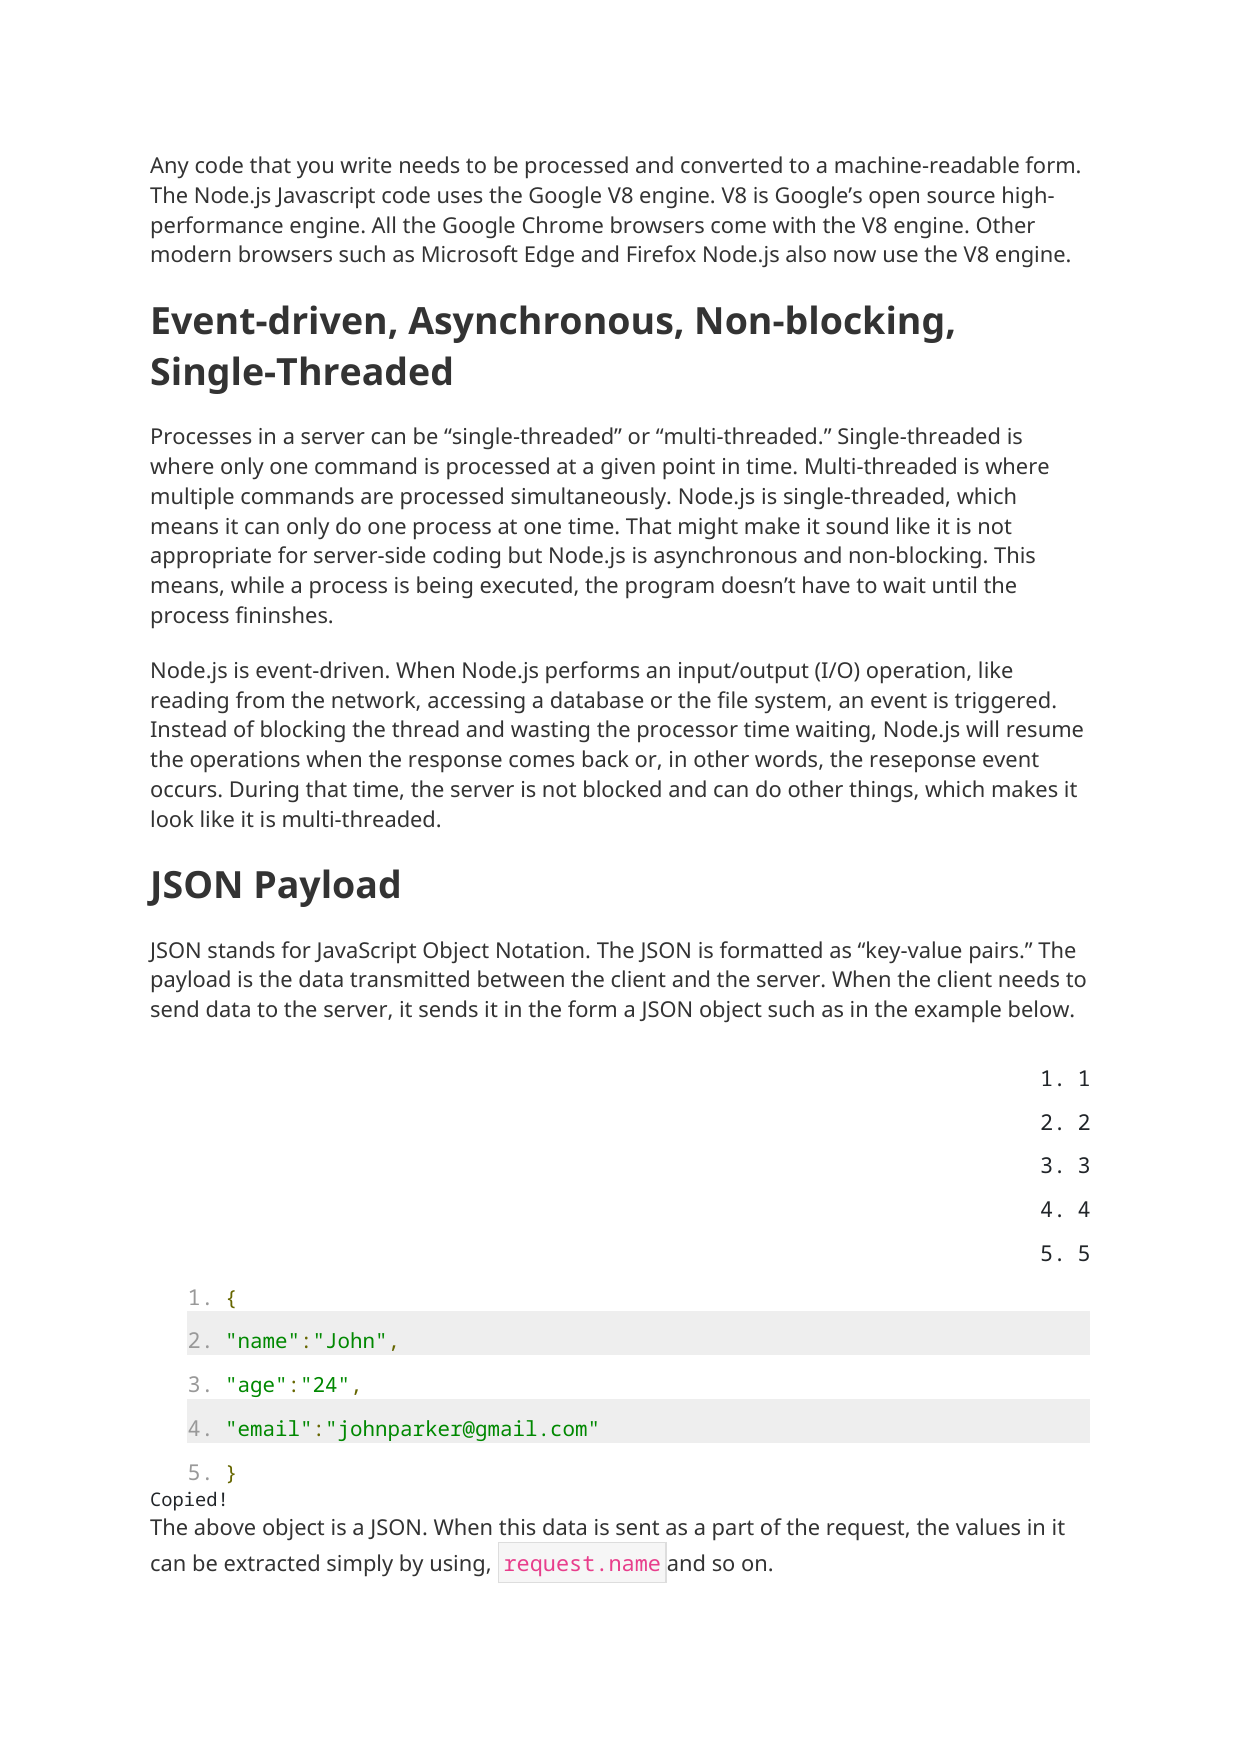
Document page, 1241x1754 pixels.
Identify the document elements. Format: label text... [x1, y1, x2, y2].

text Event-driven, Asynchronous, Non-blocking, Single-Threaded [150, 294, 1090, 396]
text Copied! [150, 1486, 1090, 1512]
text Any code that you write needs to be processed and converted to a machine-readable form. The Node.js Javascript code uses the Google V8 engine. V8 is Google’s open source high-performance engine. All the Google Chrome browsers come with the V8 engine. Other modern browsers such as Microsoft Edge and Firefox Node.js also now use the V8 engine. [150, 150, 1090, 269]
list "email":"johnparker@gmail.com" [187, 1399, 1090, 1443]
text Node.js is event-driven. When Node.js performs an input/output (I/O) operation, like reading from the network, accessing a database or the file system, an event is triggered. Instead of blocking the thread and wasting the processor time waiting, Node.js will resume the operations when the response comes back or, in other words, the reseponse event occurs. During that time, the server is not blocked and can do other things, which makes it look like it is multi-threaded. [150, 655, 1090, 833]
list 5 [187, 1224, 1090, 1268]
text JSON stands for JavaScript Object Notation. The JSON is formatted as “key-value pairs.” The payload is the data transmitted between the client and the server. When the client needs to send data to the server, it sends it in the form a JSON object such as in the example below. [150, 934, 1090, 1024]
text The above object is a JSON. When this data is sent as a part of the request, the values in it can be extracted simply by using, request.nameand so on. [150, 1512, 1090, 1583]
list 3 [187, 1136, 1090, 1180]
list 4 [187, 1180, 1090, 1224]
text JSON Payload [150, 858, 1090, 909]
list } [187, 1443, 1090, 1486]
list 1 [187, 1049, 1090, 1093]
text Processes in a server can be “single-threaded” or “multi-threaded.” Single-threaded is where only one command is processed at a given point in time. Multi-threaded is where multiple commands are processed simultaneously. Node.js is single-threaded, which means it can only do one process at one time. That might make it sound like it is not appropriate for server-side coding but Node.js is asynchronous and non-blocking. This means, while a process is being executed, the program doesn’t have to wait until the process fininshes. [150, 421, 1090, 630]
list "name":"John", [187, 1311, 1090, 1355]
list "age":"24", [187, 1355, 1090, 1399]
list 2 [187, 1093, 1090, 1136]
list { [187, 1268, 1090, 1311]
